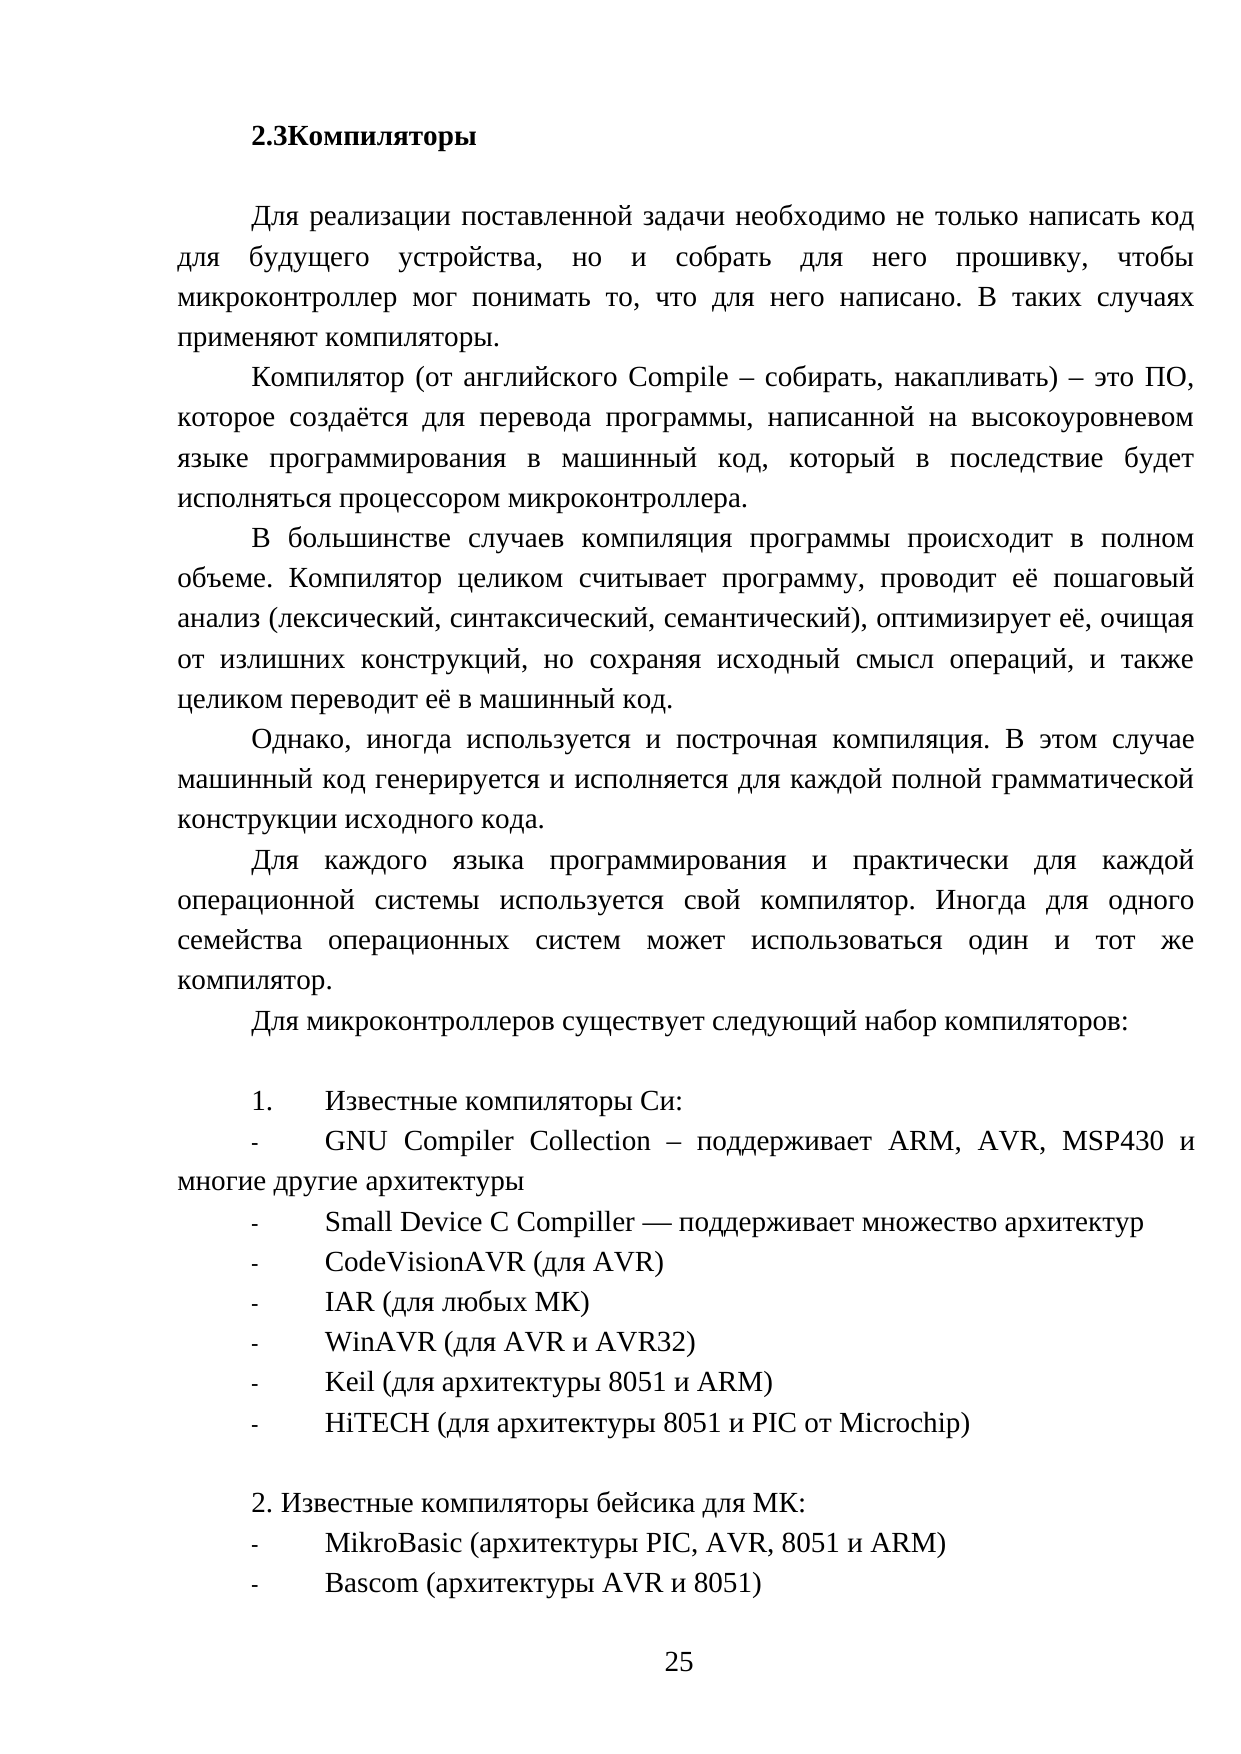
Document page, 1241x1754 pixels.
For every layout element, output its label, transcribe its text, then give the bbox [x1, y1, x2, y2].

list Bascom (архитектуры AVR и 8051) [177, 1566, 1195, 1599]
list Small Device C Compiller — поддерживает множество архитектур [177, 1204, 1195, 1237]
list Известные компиляторы Си: [177, 1083, 1195, 1117]
text Для микроконтроллеров существует следующий набор компиляторов: [177, 1003, 1195, 1036]
text Для реализации поставленной задачи необходимо не только написать код для будущего устройства, но и собрать для него прошивку, чтобы микроконтроллер мог понимать то, что для него написано. В таких случаях применяют компиляторы. [177, 198, 1195, 353]
list CodeVisionAVR (для AVR) [177, 1244, 1195, 1277]
list Keil (для архитектуры 8051 и ARM) [177, 1364, 1195, 1398]
list GNU Compiler Collection – поддерживает ARM, AVR, MSP430 и многие другие архитектуры [177, 1123, 1195, 1197]
text Для каждого языка программирования и практически для каждой операционной системы используется свой компилятор. Иногда для одного семейства операционных систем может использоваться один и тот же компилятор. [177, 842, 1195, 996]
text 2.3Компиляторы [177, 118, 1195, 152]
text Однако, иногда используется и построчная компиляция. В этом случае машинный код генерируется и исполняется для каждой полной грамматической конструкции исходного кода. [177, 721, 1195, 835]
list HiTECH (для архитектуры 8051 и PIC от Microchip) [177, 1405, 1195, 1438]
list Известные компиляторы бейсика для МК: [177, 1485, 1195, 1519]
text В большинстве случаев компиляция программы происходит в полном объеме. Компилятор целиком считывает программу, проводит её пошаговый анализ (лексический, синтаксический, семантический), оптимизирует её, очищая от излишних конструкций, но сохраняя исходный смысл операций, и также целиком переводит её в машинный код. [177, 520, 1195, 714]
text Компилятор (от английского Compile – собирать, накапливать) – это ПО, которое создаётся для перевода программы, написанной на высокоуровневом языке программирования в машинный код, который в последствие будет исполняться процессором микроконтроллера. [177, 359, 1195, 513]
list IAR (для любых МК) [177, 1284, 1195, 1318]
list MikroBasic (архитектуры PIC, AVR, 8051 и ARM) [177, 1525, 1195, 1559]
list WinAVR (для AVR и AVR32) [177, 1324, 1195, 1358]
